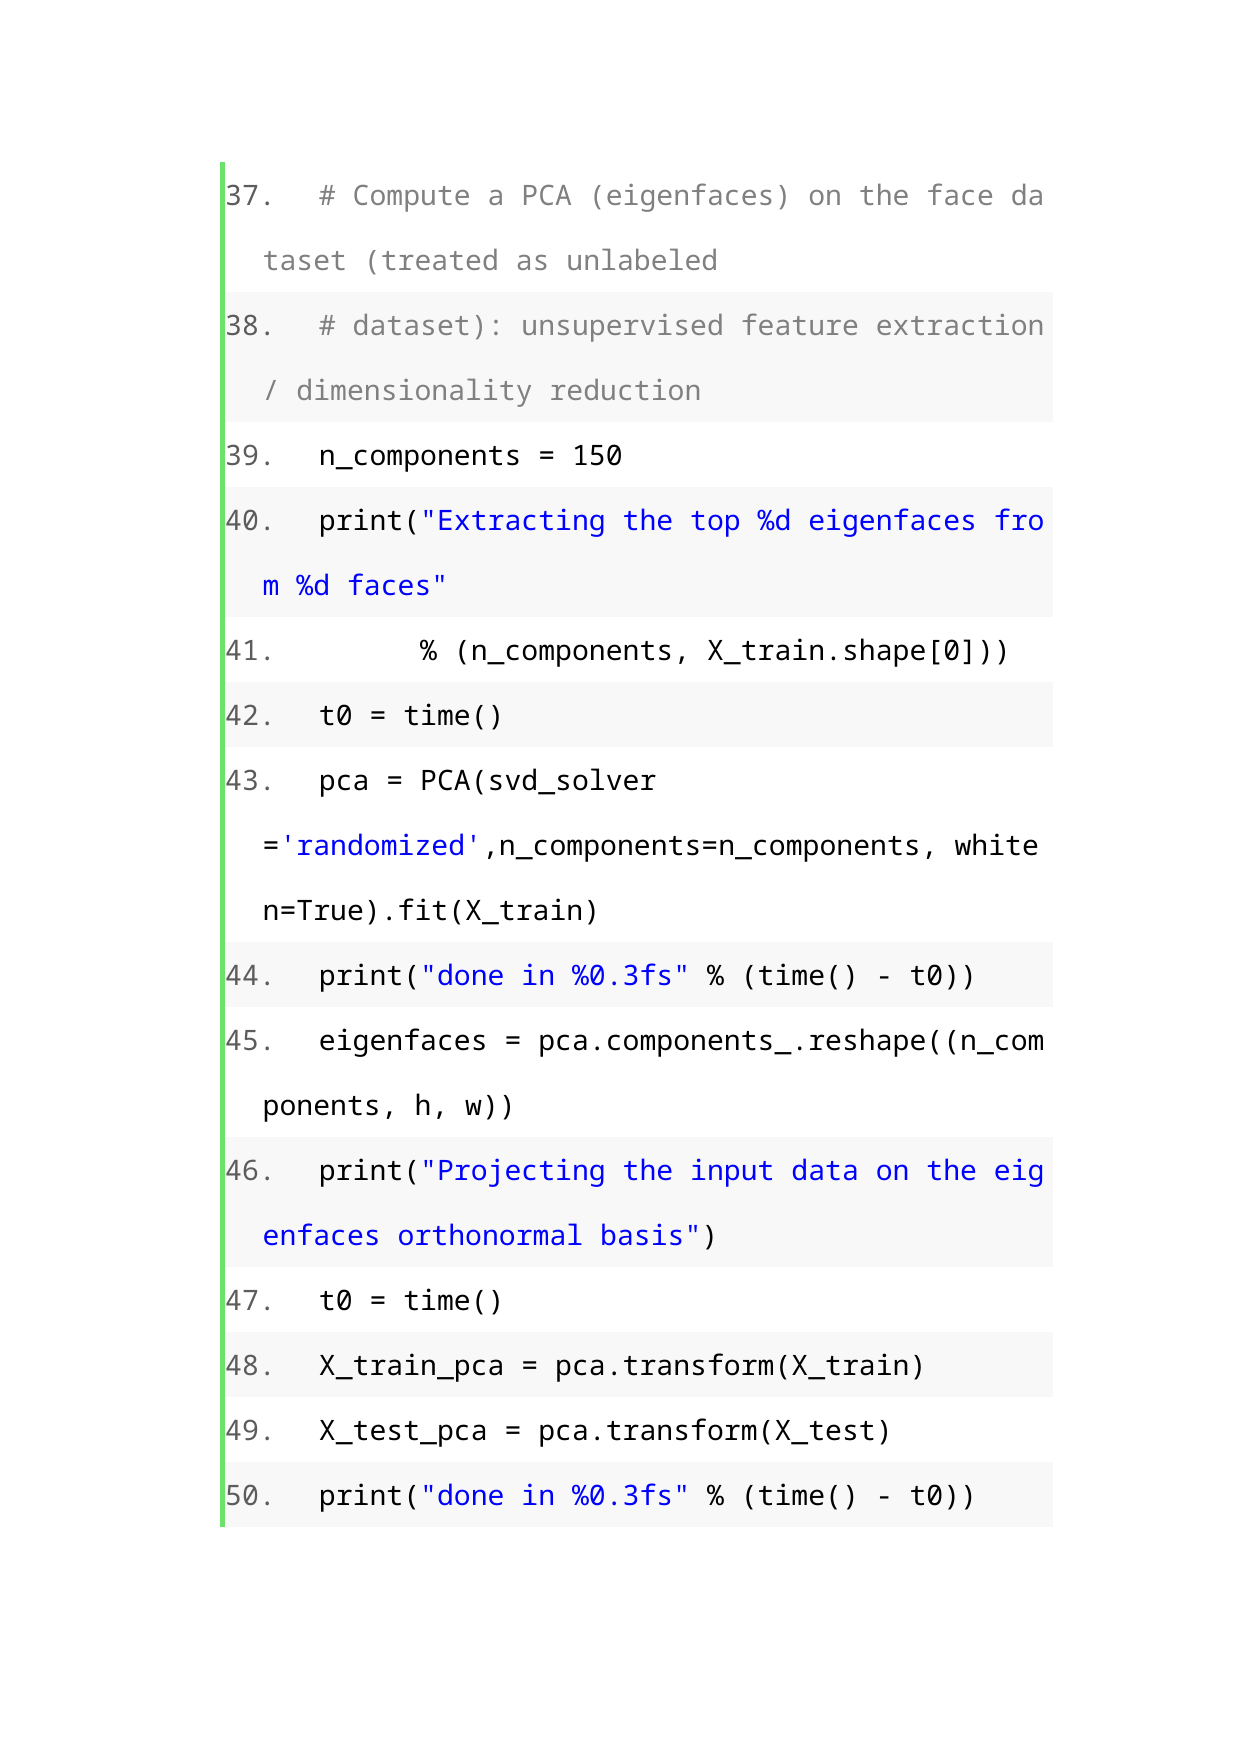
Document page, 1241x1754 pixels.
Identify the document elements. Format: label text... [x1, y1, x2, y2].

list print("Extracting the top %d eigenfaces from %d faces" [225, 487, 1053, 617]
list X_test_pca = pca.transform(X_test) [225, 1397, 1053, 1462]
list n_components = 150 [225, 422, 1053, 487]
list eigenfaces = pca.components_.reshape((n_components, h, w)) [225, 1007, 1053, 1137]
list print("done in %0.3fs" % (time() - t0)) [225, 942, 1053, 1007]
list X_train_pca = pca.transform(X_train) [225, 1332, 1053, 1397]
list # dataset): unsupervised feature extraction / dimensionality reduction [225, 292, 1053, 422]
list t0 = time() [225, 682, 1053, 747]
list # Compute a PCA (eigenfaces) on the face dataset (treated as unlabeled [225, 162, 1053, 292]
list print("Projecting the input data on the eigenfaces orthonormal basis") [225, 1137, 1053, 1267]
list % (n_components, X_train.shape[0])) [225, 617, 1053, 682]
list pca = PCA(svd_solver='randomized',n_components=n_components, whiten=True).fit(X_train) [225, 747, 1053, 942]
list print("done in %0.3fs" % (time() - t0)) [225, 1462, 1053, 1527]
list t0 = time() [225, 1267, 1053, 1332]
